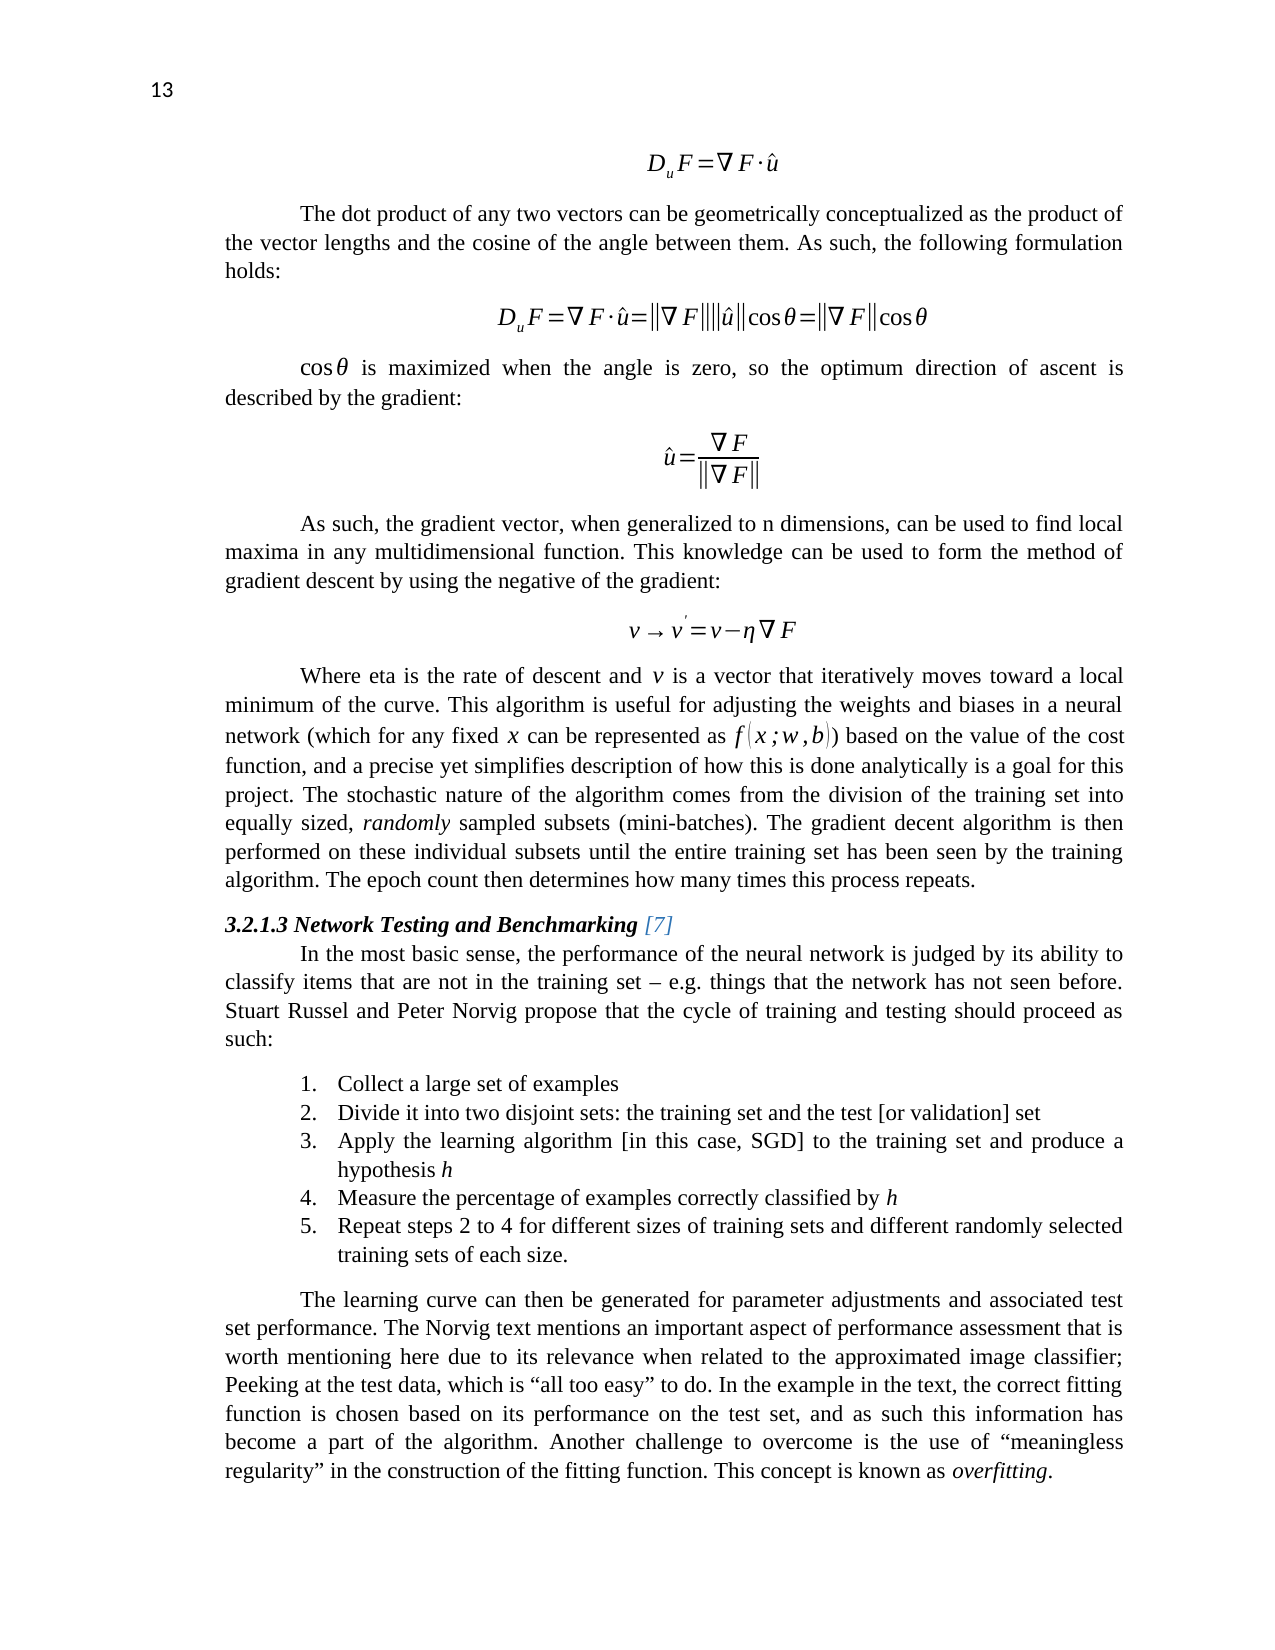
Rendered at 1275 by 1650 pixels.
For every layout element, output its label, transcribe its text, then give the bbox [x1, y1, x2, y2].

list Measure the percentage of examples correctly classified by h [300, 1184, 1125, 1210]
list Collect a large set of examples [300, 1070, 1125, 1097]
text In the most basic sense, the performance of the neural network is judged by its ability to classify items that are not in the training set – e.g. things that the network has not seen before. Stuart Russel and Peter Norvig propose that the cycle of training and testing should proceed as such: [225, 940, 1125, 1052]
text Where eta is the rate of descent and is a vector that iteratively moves toward a local minimum of the curve. This algorithm is useful for adjusting the weights and biases in a neural network (which for any fixed can be represented as ) based on the value of the cost function, and a precise yet simplifies description of how this is done analytically is a goal for this project. The stochastic nature of the algorithm comes from the division of the training set into equally sized, randomly sampled subsets (mini-batches). The gradient decent algorithm is then performed on these individual subsets until the entire training set has been seen by the training algorithm. The epoch count then determines how many times this process repeats. [225, 662, 1125, 753]
text The dot product of any two vectors can be geometrically conceptualized as the product of the vector lengths and the cosine of the angle between them. As such, the following formulation holds: [225, 200, 1125, 283]
subtitle 3.2.1.3 Network Testing and Benchmarking [225, 911, 1125, 938]
text As such, the gradient vector, when generalized to n dimensions, can be used to find local maxima in any multidimensional function. This knowledge can be used to form the method of gradient descent by using the negative of the gradient: [225, 510, 1125, 593]
list Apply the learning algorithm [in this case, SGD] to the training set and produce a hypothesis h [300, 1127, 1125, 1182]
list Repeat steps 2 to 4 for different sizes of training sets and different randomly selected training sets of each size. [300, 1212, 1125, 1267]
text is maximized when the angle is zero, so the optimum direction of ascent is described by the gradient: [225, 354, 1125, 410]
text The learning curve can then be generated for parameter adjustments and associated test set performance. The Norvig text mentions an important aspect of performance assessment that is worth mentioning here due to its relevance when related to the approximated image classifier; Peeking at the test data, which is “all too easy” to do. In the example in the text, the correct fitting function is chosen based on its performance on the test set, and as such this information has become a part of the algorithm. Another challenge to overcome is the use of “meaningless regularity” in the construction of the fitting function. This concept is known as overfitting. [225, 1286, 1125, 1483]
list Divide it into two disjoint sets: the training set and the test [or validation] set [300, 1099, 1125, 1125]
